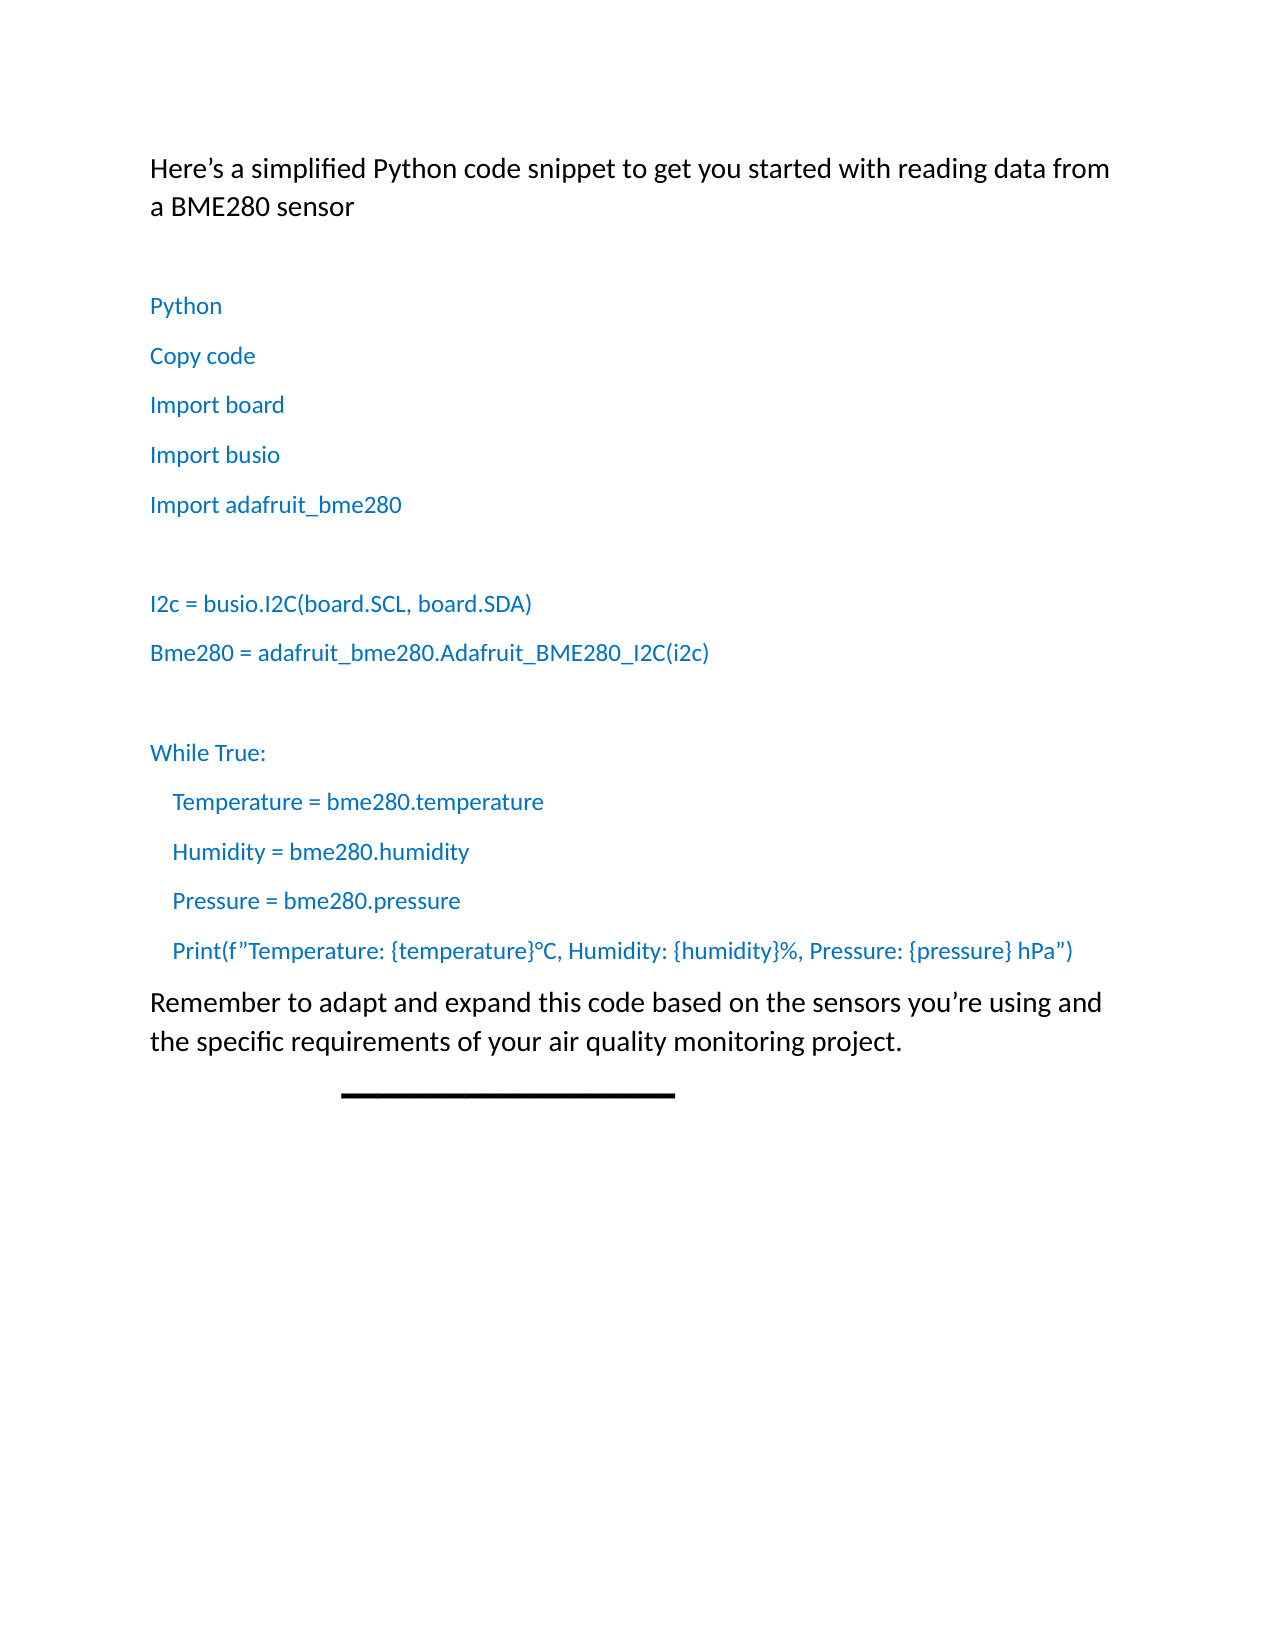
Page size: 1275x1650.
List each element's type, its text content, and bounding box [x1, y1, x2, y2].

text Remember to adapt and expand this code based on the sensors you’re using and the specific requirements of your air quality monitoring project. [150, 984, 1125, 1059]
text Humidity = bme280.humidity [150, 836, 1125, 866]
text Bme280 = adafruit_bme280.Adafruit_BME280_I2C(i2c) [150, 637, 1125, 668]
text I2c = busio.I2C(board.SCL, board.SDA) [150, 588, 1125, 618]
text Python [150, 290, 1125, 321]
text Pressure = bme280.pressure [150, 885, 1125, 916]
text Print(f”Temperature: {temperature}°C, Humidity: {humidity}%, Pressure: {pressure} hPa”) [150, 935, 1125, 966]
text Temperature = bme280.temperature [150, 786, 1125, 817]
text While True: [150, 737, 1125, 767]
text Import busio [150, 439, 1125, 470]
text Copy code [150, 340, 1125, 371]
text ━━━━━━━━━━━━━━━━━━━ [150, 1078, 1125, 1114]
text Here’s a simplified Python code snippet to get you started with reading data from a BME280 sensor [150, 150, 1125, 224]
text Import board [150, 389, 1125, 420]
text Import adafruit_bme280 [150, 489, 1125, 519]
